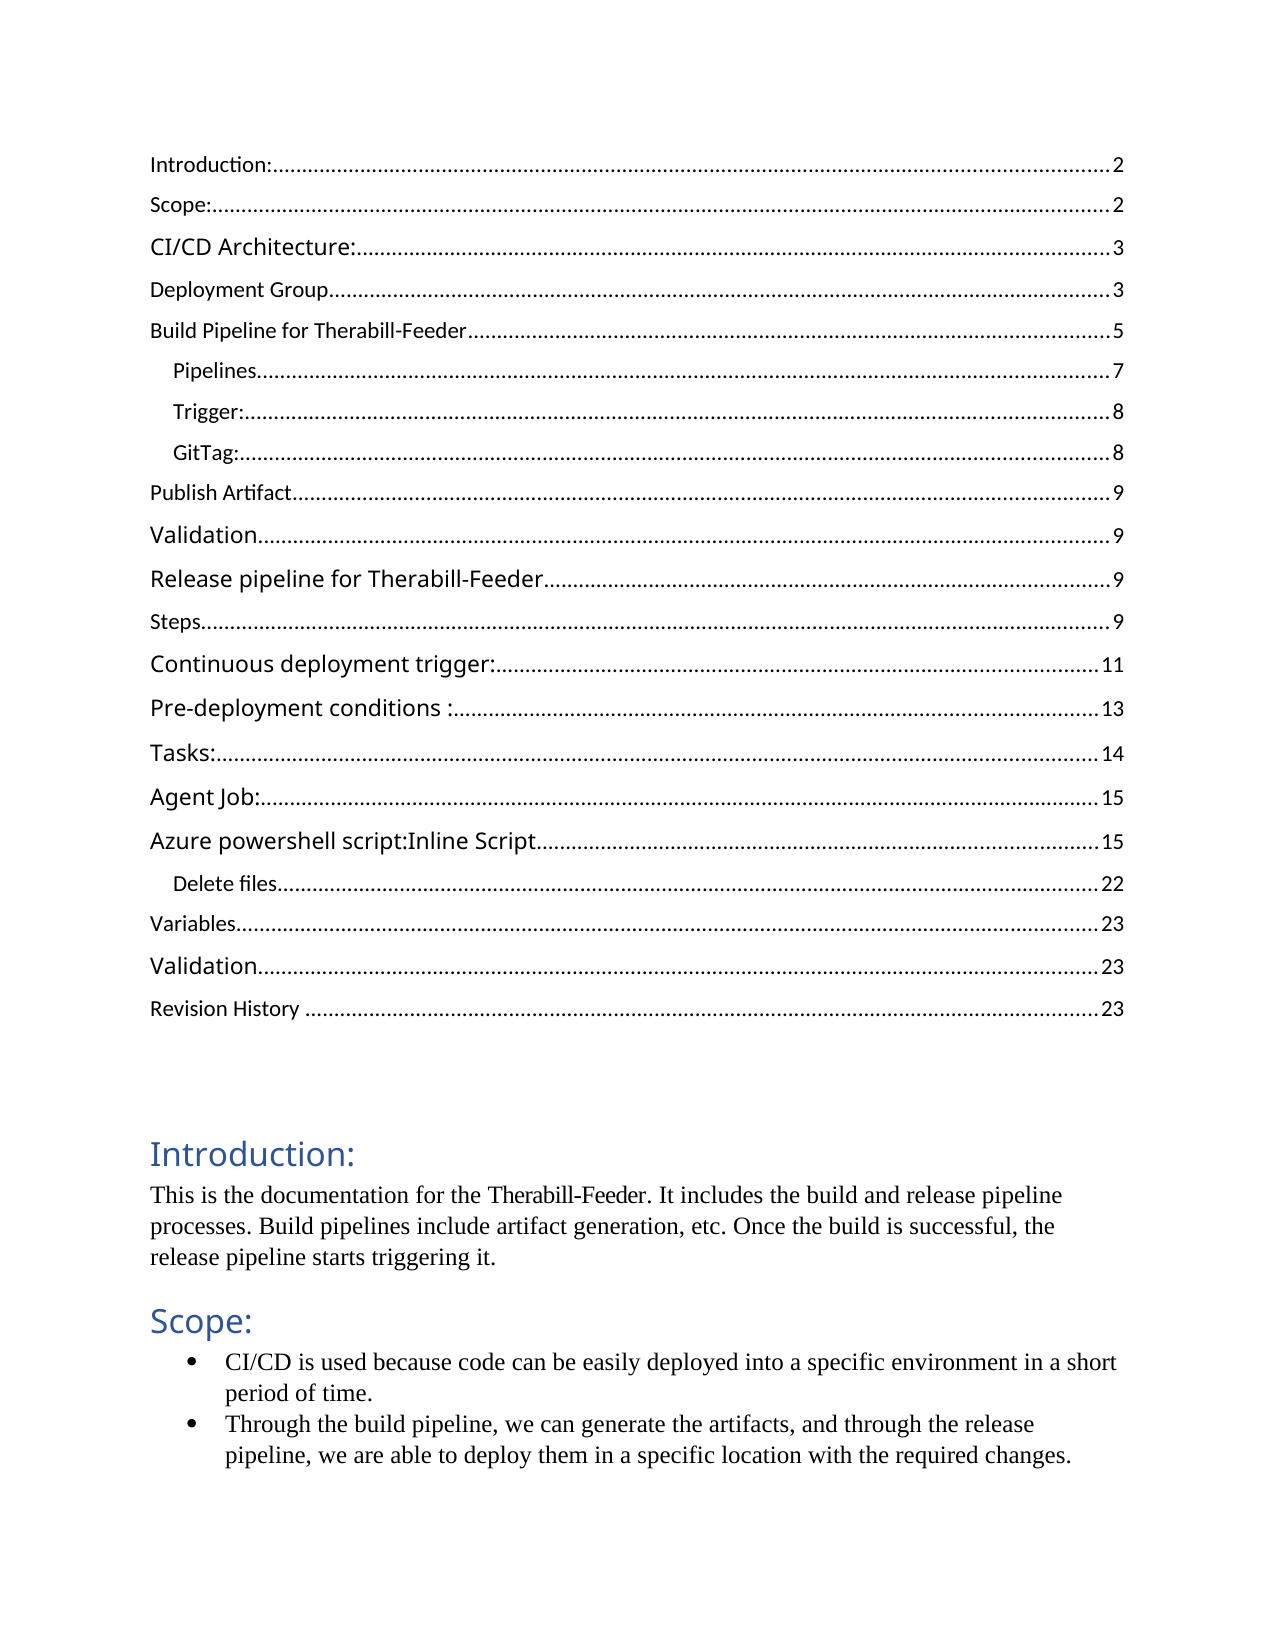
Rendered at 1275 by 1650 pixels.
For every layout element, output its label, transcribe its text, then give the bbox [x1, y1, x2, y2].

subtitle Scope: [150, 1298, 1125, 1343]
list Through the build pipeline, we can generate the artifacts, and through the release pipeline, we are able to deploy them in a specific location with the required changes. [187, 1409, 1125, 1469]
text This is the documentation for the Therabill-Feeder. It includes the build and release pipeline processes. Build pipelines include artifact generation, etc. Once the build is successful, the release pipeline starts triggering it. [150, 1180, 1125, 1271]
list CI/CD is used because code can be easily deployed into a specific environment in a short period of time. [187, 1347, 1125, 1407]
subtitle Introduction: [150, 1131, 1125, 1176]
